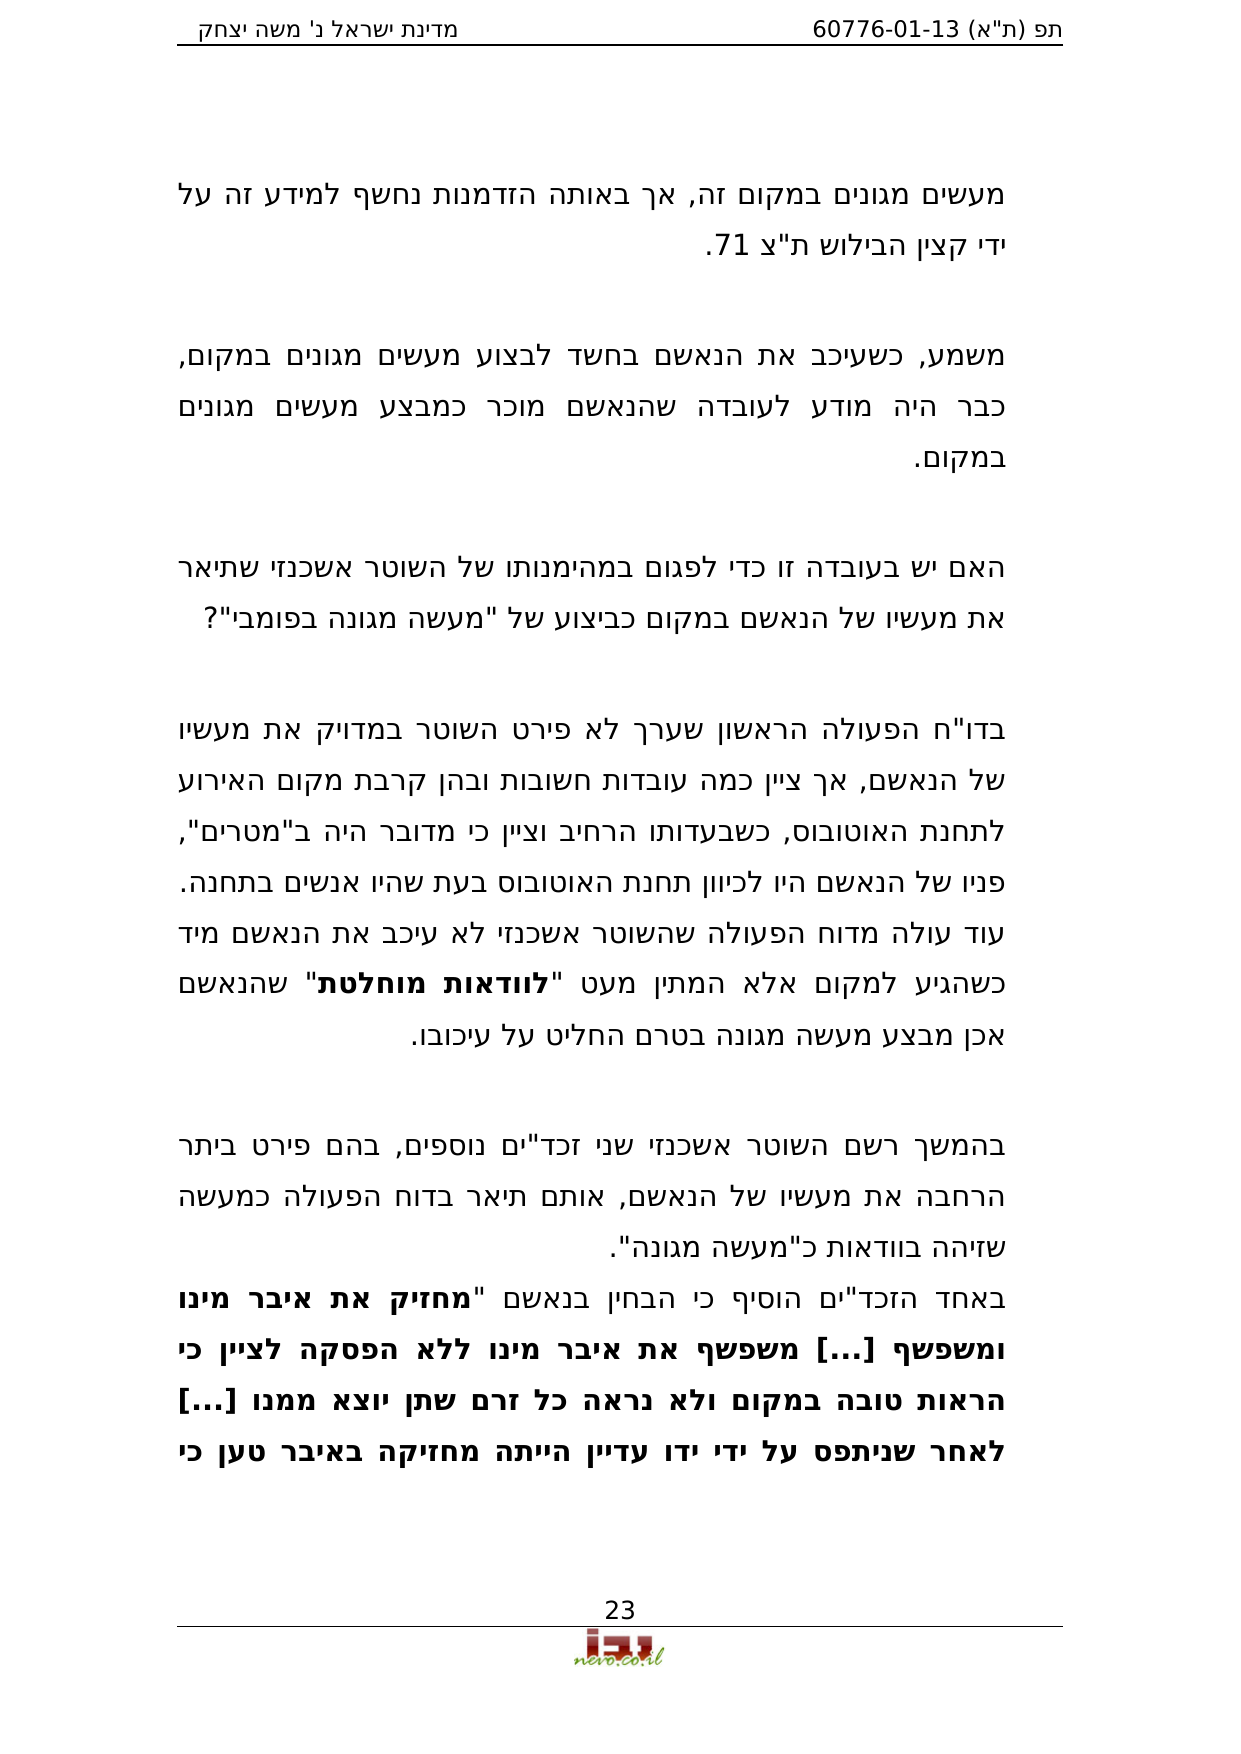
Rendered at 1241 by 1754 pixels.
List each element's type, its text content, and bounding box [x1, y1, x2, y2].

text האם יש בעובדה זו כדי לפגום במהימנותו של השוטר אשכנזי שתיאר את מעשיו של הנאשם במקום כביצוע של "מעשה מגונה בפומבי"? [177, 551, 1007, 636]
picture [574, 1628, 666, 1667]
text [177, 1281, 1007, 1468]
text בהמשך רשם השוטר אשכנזי שני זכד"ים נוספים, בהם פירט ביתר הרחבה את מעשיו של הנאשם, אותם תיאר בדוח הפעולה כמעשה שזיהה בוודאות כ"מעשה מגונה". [177, 1128, 1007, 1264]
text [177, 177, 1007, 262]
text עוד עולה מדוח הפעולה שהשוטר אשכנזי לא עיכב את הנאשם מיד כשהגיע למקום אלא המתין מעט "לוודאות מוחלטת" שהנאשם אכן מבצע מעשה מגונה בטרם החליט על עיכובו. [177, 916, 1007, 1052]
text משמע, כשעיכב את הנאשם בחשד לבצוע מעשים מגונים במקום, כבר היה מודע לעובדה שהנאשם מוכר כמבצע מעשים מגונים במקום. [177, 338, 1007, 474]
text בדו"ח הפעולה הראשון שערך לא פירט השוטר במדויק את מעשיו של הנאשם, אך ציין כמה עובדות חשובות ובהן קרבת מקום האירוע לתחנת האוטובוס, כשבעדותו הרחיב וציין כי מדובר היה ב"מטרים", פניו של הנאשם היו לכיוון תחנת האוטובוס בעת שהיו אנשים בתחנה. [177, 712, 1007, 899]
